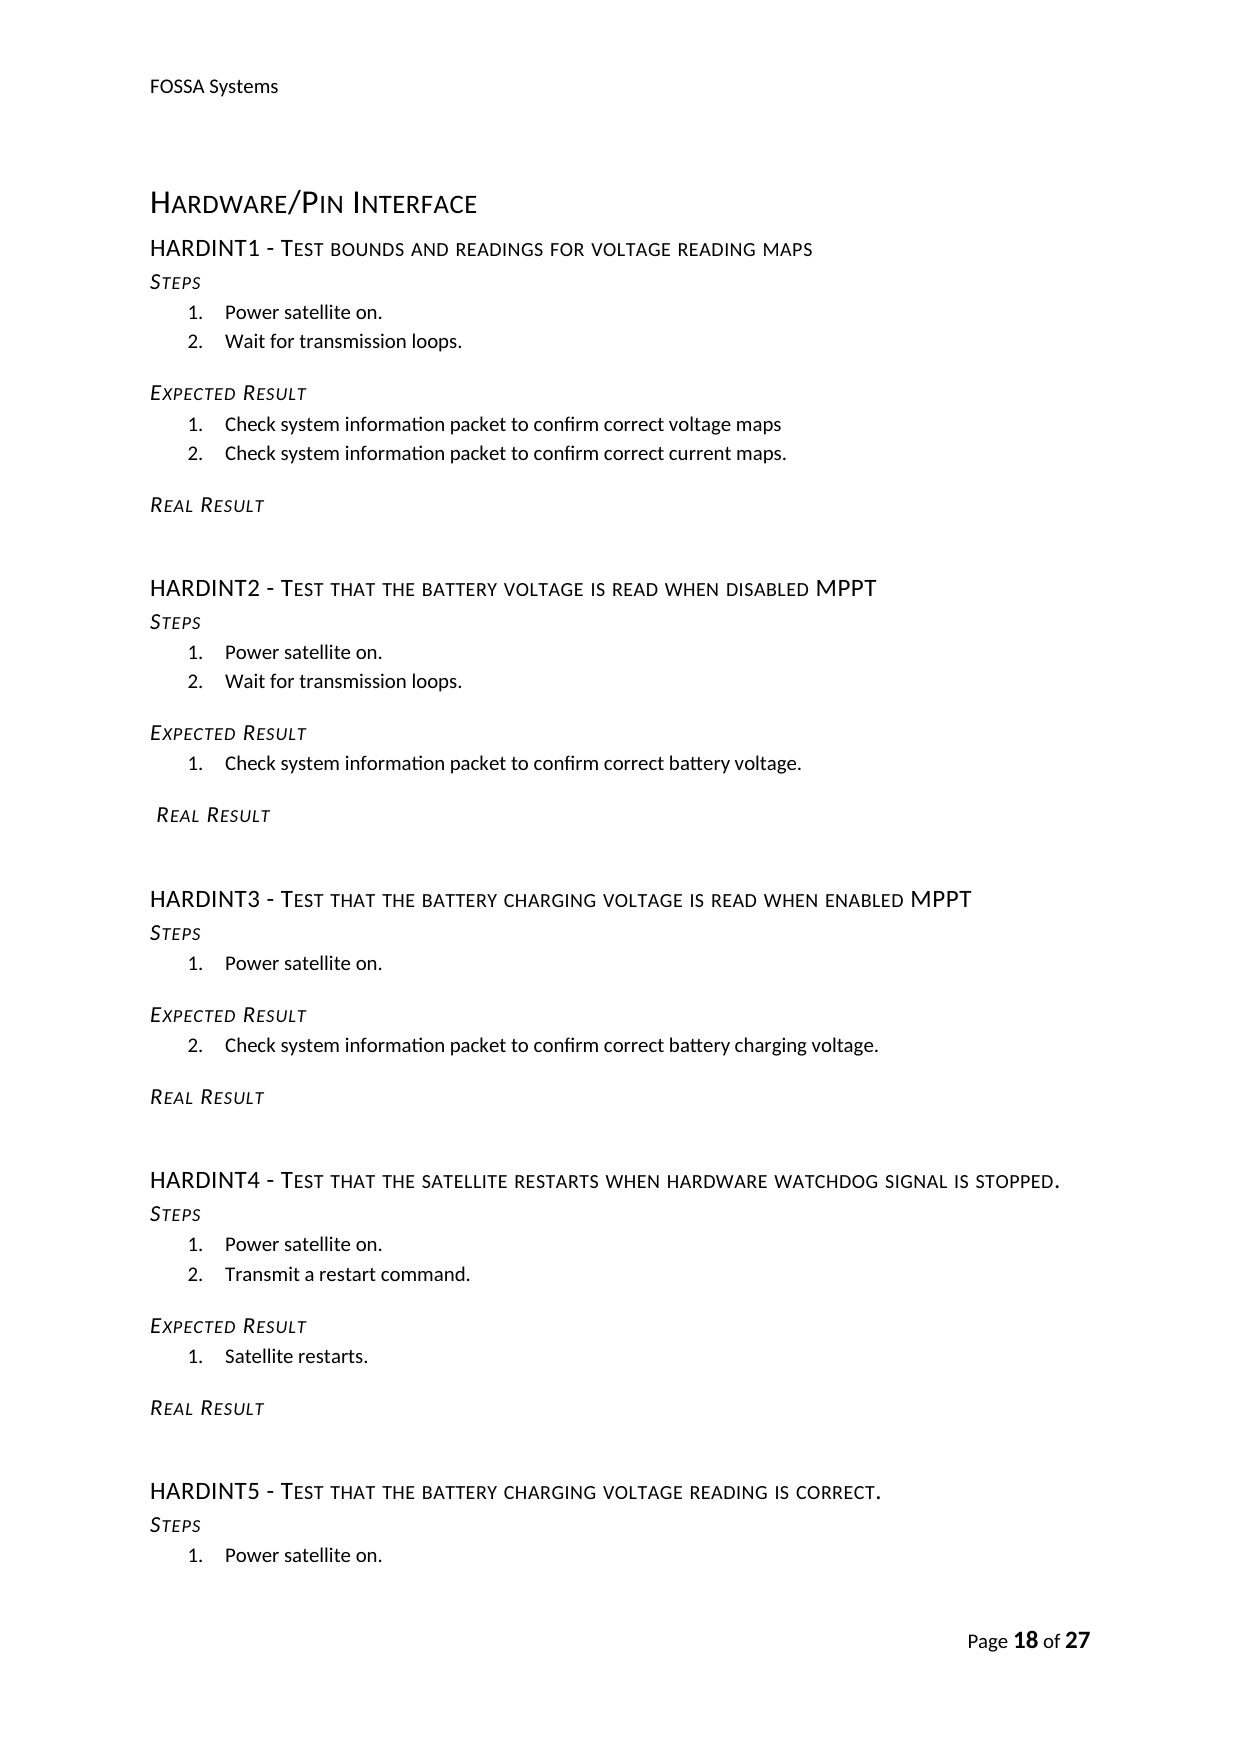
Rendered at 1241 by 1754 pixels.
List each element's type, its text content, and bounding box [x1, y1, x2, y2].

subtitle HARDINT4 - Test that the satellite restarts when hardware watchdog signal is stopped. [150, 1164, 1090, 1195]
list Satellite restarts. [187, 1343, 1090, 1368]
list Power satellite on. [187, 639, 1090, 665]
list Check system information packet to confirm correct voltage maps [187, 411, 1090, 436]
subtitle HARDINT5 - Test that the battery charging voltage reading is correct. [150, 1475, 1090, 1506]
subtitle HARDINT2 - Test that the battery voltage is read when disabled MPPT [150, 572, 1090, 603]
subtitle Expected Result [150, 718, 1090, 746]
list Wait for transmission loops. [187, 668, 1090, 694]
subtitle Real Result [150, 490, 1090, 518]
subtitle Steps [150, 918, 1090, 946]
subtitle Real Result [150, 1393, 1090, 1421]
list Power satellite on. [187, 1232, 1090, 1257]
list Wait for transmission loops. [187, 328, 1090, 354]
subtitle Expected Result [150, 1000, 1090, 1028]
subtitle Expected Result [150, 378, 1090, 407]
subtitle Steps [150, 607, 1090, 635]
subtitle Real Result [150, 801, 1090, 829]
list Power satellite on. [187, 1542, 1090, 1568]
subtitle Real Result [150, 1082, 1090, 1110]
subtitle Steps [150, 267, 1090, 295]
list Check system information packet to confirm correct battery charging voltage. [187, 1032, 1090, 1058]
list Check system information packet to confirm correct battery voltage. [187, 751, 1090, 776]
list Transmit a restart command. [187, 1261, 1090, 1286]
subtitle HARDINT1 - Test bounds and readings for voltage reading maps [150, 232, 1090, 263]
list Power satellite on. [187, 299, 1090, 325]
subtitle Steps [150, 1199, 1090, 1227]
subtitle Expected Result [150, 1311, 1090, 1339]
subtitle Steps [150, 1510, 1090, 1538]
subtitle HARDINT3 - Test that the battery charging voltage is read when enabled MPPT [150, 883, 1090, 913]
subtitle Hardware/Pin Interface [150, 181, 1090, 222]
list Power satellite on. [187, 950, 1090, 975]
list Check system information packet to confirm correct current maps. [187, 440, 1090, 465]
